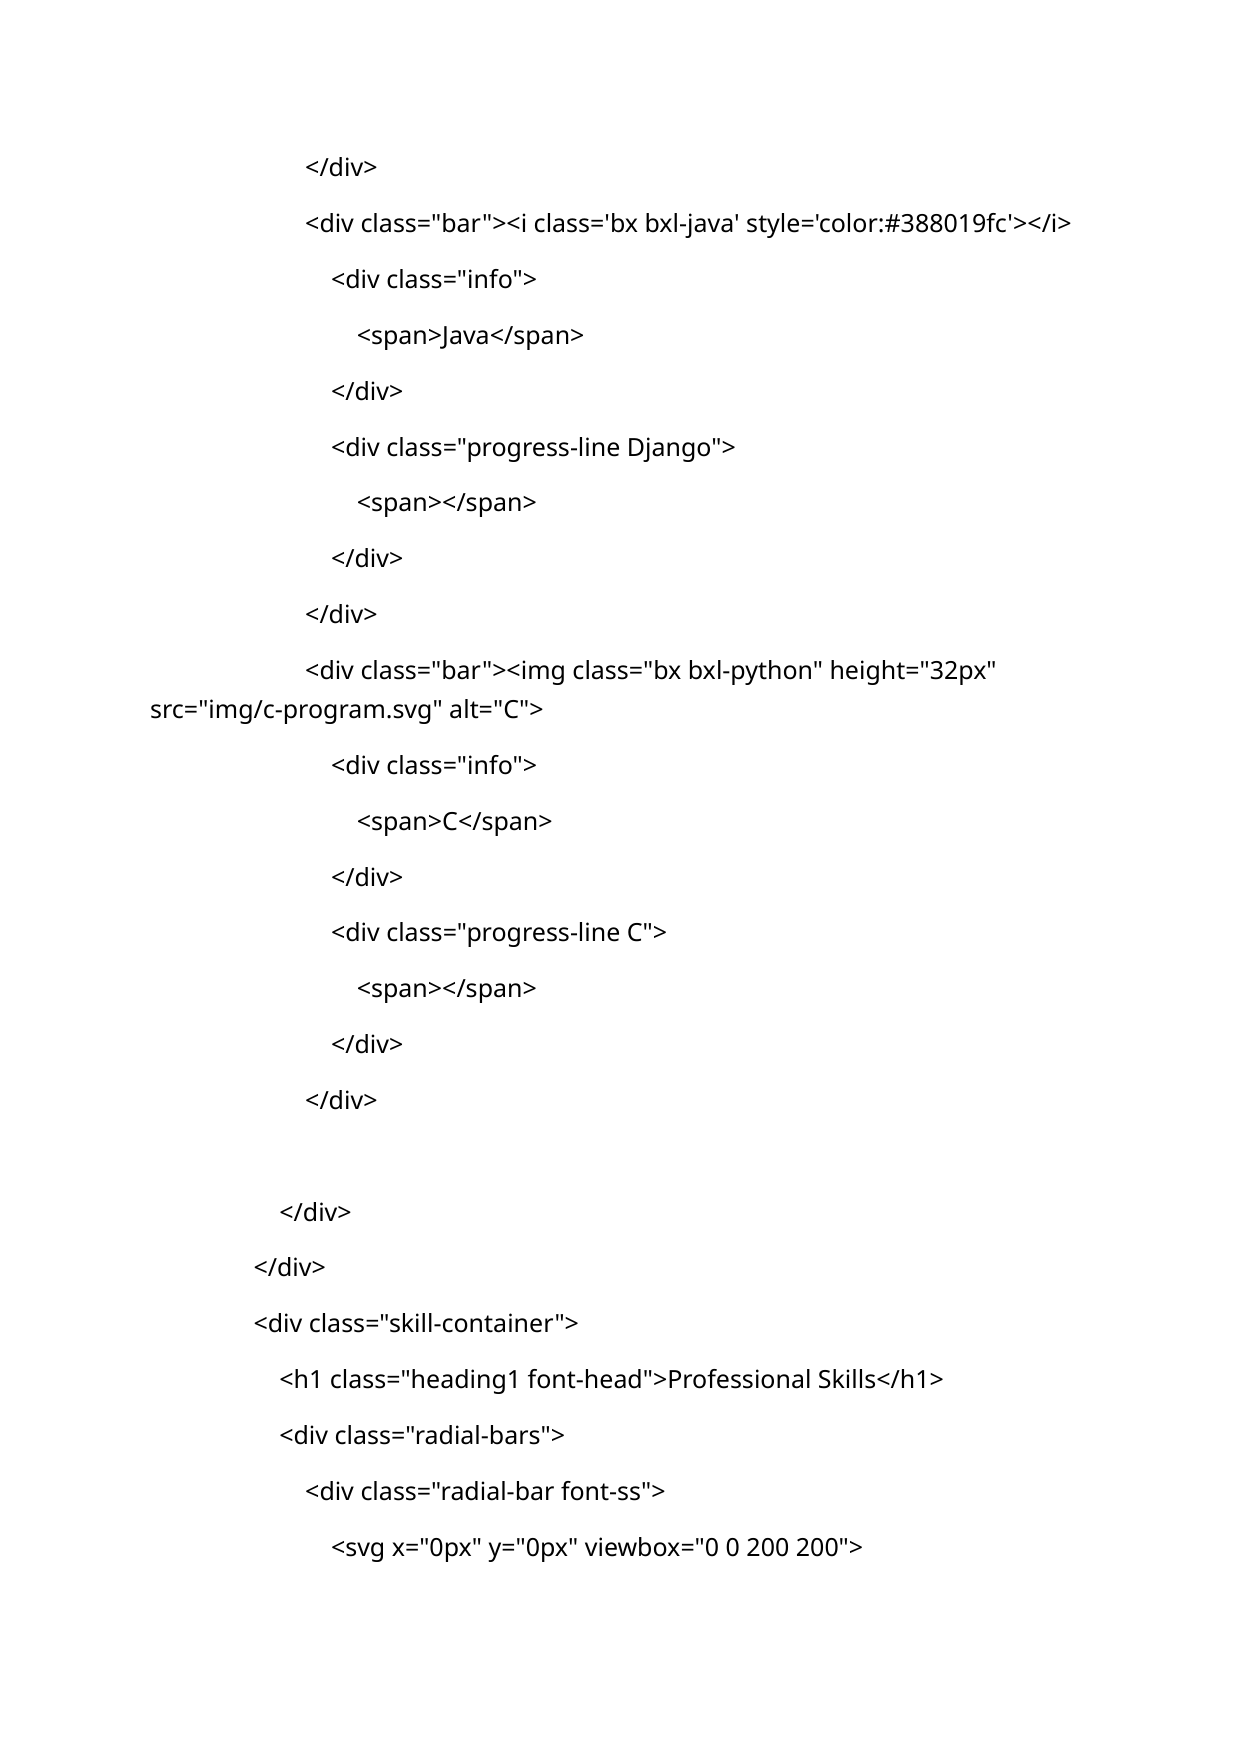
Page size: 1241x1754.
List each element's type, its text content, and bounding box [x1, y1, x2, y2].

text </div> [150, 1194, 1090, 1228]
text </div> [150, 1082, 1090, 1117]
text </div> [150, 1027, 1090, 1061]
text </div> [150, 859, 1090, 893]
text <h1 class="heading1 font-head">Professional Skills</h1> [150, 1362, 1090, 1396]
text </div> [150, 1250, 1090, 1284]
text <div class="info"> [150, 262, 1090, 296]
text <span></span> [150, 485, 1090, 519]
text <div class="progress-line Django"> [150, 429, 1090, 463]
text <span>C</span> [150, 803, 1090, 837]
text </div> [150, 597, 1090, 631]
text <div class="progress-line C"> [150, 915, 1090, 949]
text <span></span> [150, 971, 1090, 1005]
text <div class="radial-bar font-ss"> [150, 1473, 1090, 1507]
text <div class="radial-bars"> [150, 1417, 1090, 1452]
text </div> [150, 373, 1090, 407]
text <svg x="0px" y="0px" viewbox="0 0 200 200"> [150, 1529, 1090, 1563]
text <span>Java</span> [150, 317, 1090, 352]
text <div class="bar"><i class='bx bxl-java' style='color:#388019fc'></i> [150, 206, 1090, 240]
text <div class="info"> [150, 747, 1090, 782]
text </div> [150, 541, 1090, 575]
text <div class="skill-container"> [150, 1306, 1090, 1340]
text <div class="bar"><img class="bx bxl-python" height="32px" src="img/c-program.svg" alt="C"> [150, 652, 1090, 726]
text </div> [150, 150, 1090, 184]
